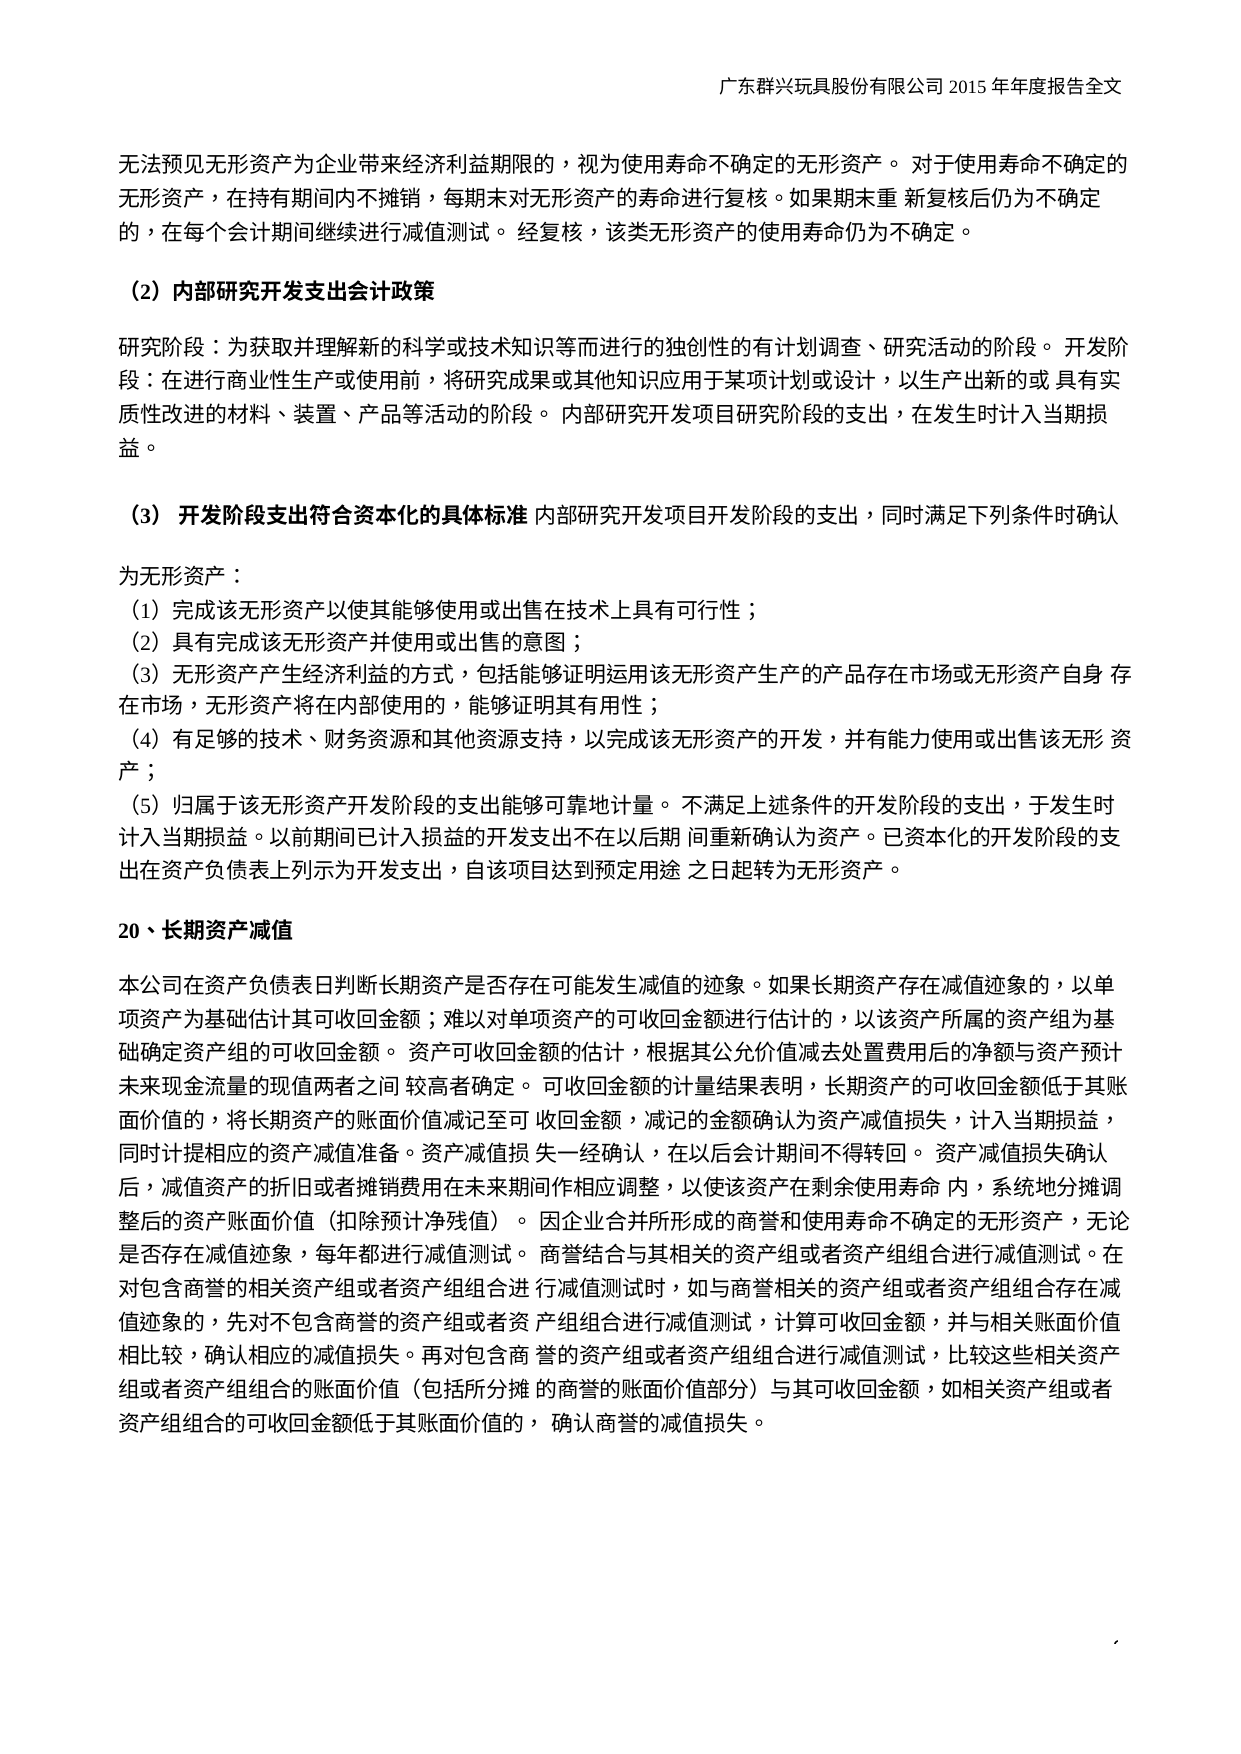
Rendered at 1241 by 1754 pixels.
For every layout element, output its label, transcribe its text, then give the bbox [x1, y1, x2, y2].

text （1）完成该无形资产以使其能够使用或出售在技术上具有可行性； [118, 595, 1134, 624]
text 本公司在资产负债表日判断长期资产是否存在可能发生减值的迹象。如果长期资产存在减值迹象的，以单 项资产为基础估计其可收回金额；难以对单项资产的可收回金额进行估计的，以该资产所属的资产组为基 础确定资产组的可收回金额。 资产可收回金额的估计，根据其公允价值减去处置费用后的净额与资产预计未来现金流量的现值两者之间 较高者确定。 可收回金额的计量结果表明，长期资产的可收回金额低于其账面价值的，将长期资产的账面价值减记至可 收回金额，减记的金额确认为资产减值损失，计入当期损益，同时计提相应的资产减值准备。资产减值损 失一经确认，在以后会计期间不得转回。 资产减值损失确认后，减值资产的折旧或者摊销费用在未来期间作相应调整，以使该资产在剩余使用寿命 内，系统地分摊调整后的资产账面价值（扣除预计净残值）。 因企业合并所形成的商誉和使用寿命不确定的无形资产，无论是否存在减值迹象，每年都进行减值测试。 商誉结合与其相关的资产组或者资产组组合进行减值测试。在对包含商誉的相关资产组或者资产组组合进 行减值测试时，如与商誉相关的资产组或者资产组组合存在减值迹象的，先对不包含商誉的资产组或者资 产组组合进行减值测试，计算可收回金额，并与相关账面价值相比较，确认相应的减值损失。再对包含商 誉的资产组或者资产组组合进行减值测试，比较这些相关资产组或者资产组组合的账面价值（包括所分摊 的商誉的账面价值部分）与其可收回金额，如相关资产组或者资产组组合的可收回金额低于其账面价值的， 确认商誉的减值损失。 [118, 970, 1134, 1437]
text （5）归属于该无形资产开发阶段的支出能够可靠地计量。 不满足上述条件的开发阶段的支出，于发生时计入当期损益。以前期间已计入损益的开发支出不在以后期 间重新确认为资产。已资本化的开发阶段的支出在资产负债表上列示为开发支出，自该项目达到预定用途 之日起转为无形资产。 [118, 790, 1134, 885]
text 无法预见无形资产为企业带来经济利益期限的，视为使用寿命不确定的无形资产。 对于使用寿命不确定的无形资产，在持有期间内不摊销，每期末对无形资产的寿命进行复核。如果期末重 新复核后仍为不确定的，在每个会计期间继续进行减值测试。 经复核，该类无形资产的使用寿命仍为不确定。 [118, 149, 1134, 246]
subtitle （2）内部研究开发支出会计政策 [118, 276, 1134, 306]
text （3）无形资产产生经济利益的方式，包括能够证明运用该无形资产生产的产品存在市场或无形资产自身 存在市场，无形资产将在内部使用的，能够证明其有用性； [118, 659, 1134, 720]
text （2）具有完成该无形资产并使用或出售的意图； [118, 627, 1134, 657]
text （3） 开发阶段支出符合资本化的具体标准 内部研究开发项目开发阶段的支出，同时满足下列条件时确认为无形资产： [118, 468, 1134, 591]
text （4）有足够的技术、财务资源和其他资源支持，以完成该无形资产的开发，并有能力使用或出售该无形 资产； [118, 724, 1134, 786]
text 研究阶段：为获取并理解新的科学或技术知识等而进行的独创性的有计划调查、研究活动的阶段。 开发阶段：在进行商业性生产或使用前，将研究成果或其他知识应用于某项计划或设计，以生产出新的或 具有实质性改进的材料、装置、产品等活动的阶段。 内部研究开发项目研究阶段的支出，在发生时计入当期损益。 [118, 332, 1134, 462]
subtitle 20、长期资产减值 [118, 914, 1134, 944]
